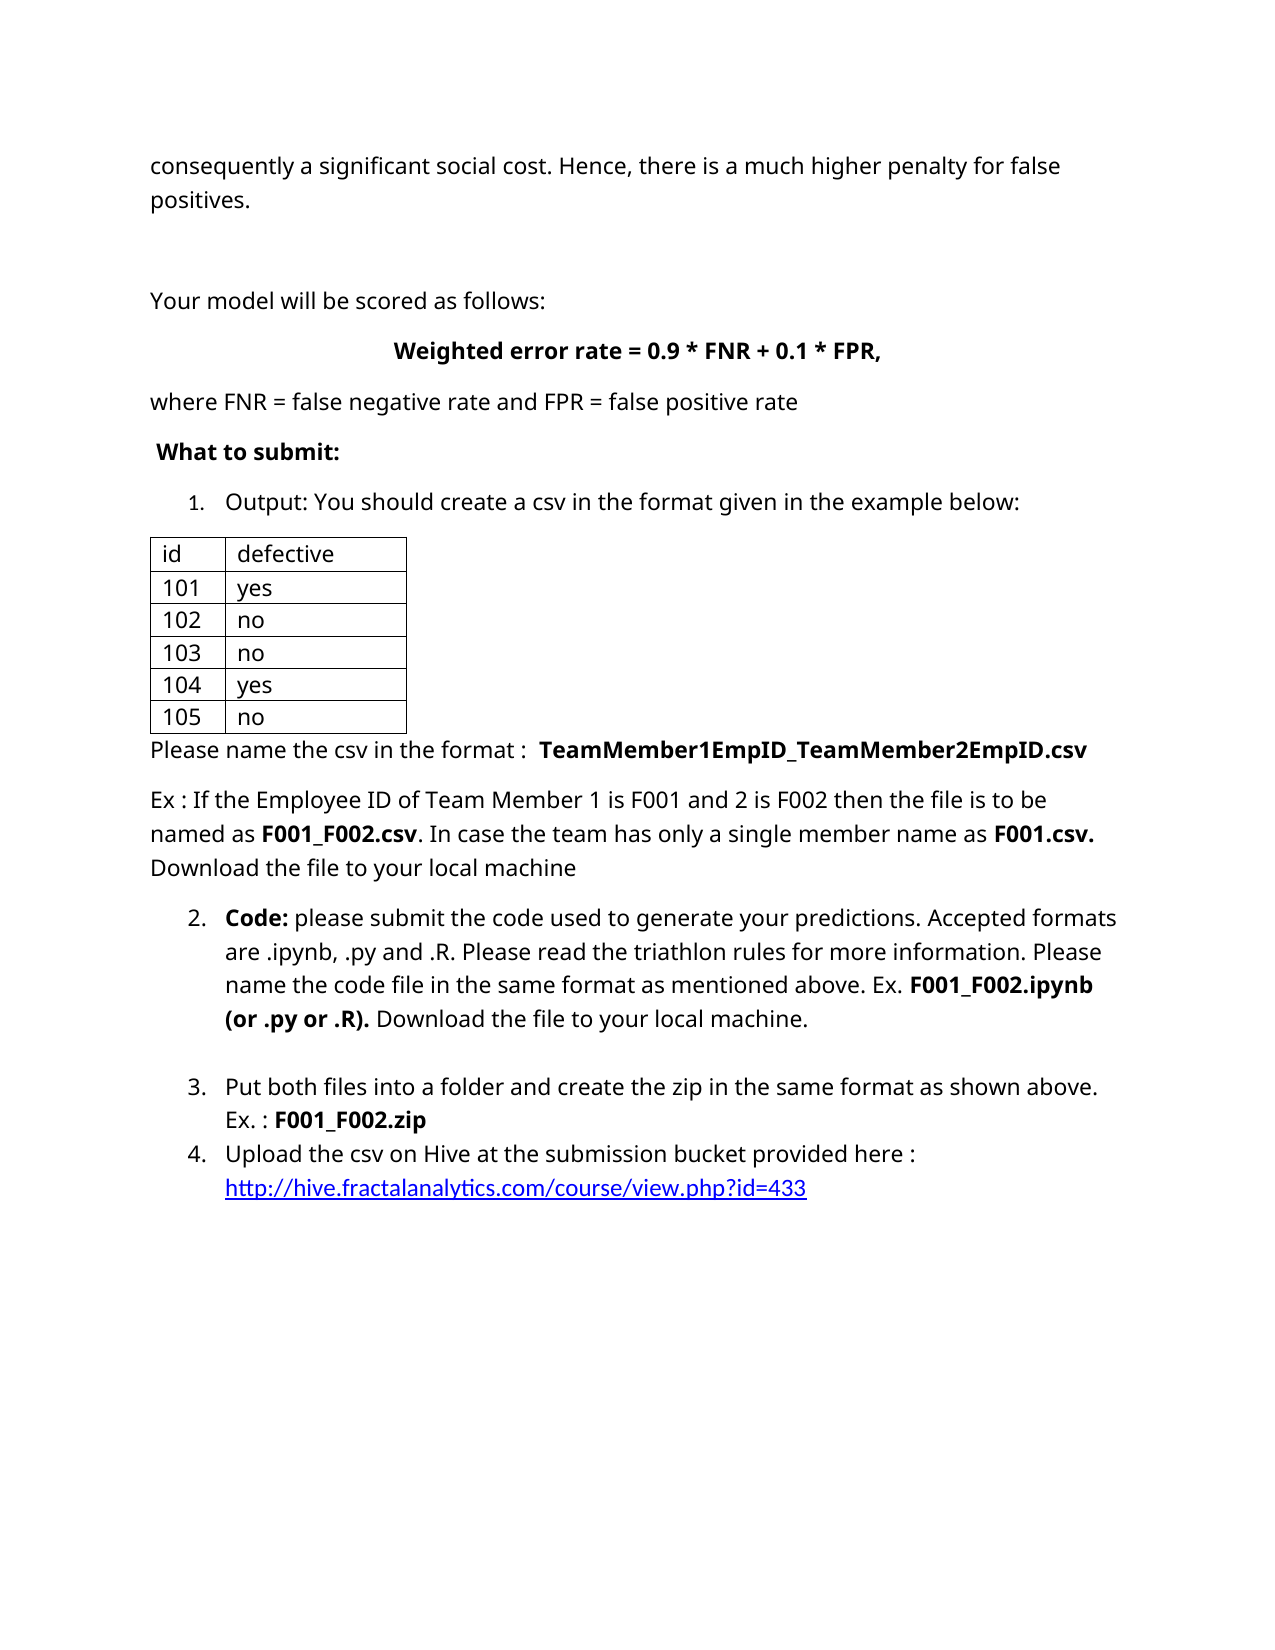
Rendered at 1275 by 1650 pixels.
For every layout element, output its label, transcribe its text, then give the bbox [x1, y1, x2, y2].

table_cell 105 [151, 701, 225, 732]
table_header id [151, 538, 225, 571]
list Output: You should create a csv in the format given in the example below: [187, 486, 1125, 517]
text What to submit: [150, 436, 1125, 467]
text Please name the csv in the format : TeamMember1EmpID_TeamMember2EmpID.csv [150, 733, 1125, 765]
list Upload the csv on Hive at the submission bucket provided here : [187, 1138, 1125, 1169]
table_cell 103 [151, 637, 225, 668]
table_cell yes [226, 572, 406, 603]
table_header defective [226, 538, 406, 571]
text Ex : If the Employee ID of Team Member 1 is F001 and 2 is F002 then the file is to be named as F001_F002.csv. In case the team has only a single member name as F001.csv. Download the file to your local machine [150, 784, 1125, 883]
table_cell yes [226, 669, 406, 700]
text Your model will be scored as follows: [150, 284, 1125, 316]
table_cell no [226, 604, 406, 636]
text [150, 150, 1125, 215]
table_cell no [226, 701, 406, 732]
text Weighted error rate = 0.9 * FNR + 0.1 * FPR, [150, 335, 1125, 366]
text where FNR = false negative rate and FPR = false positive rate [150, 385, 1125, 417]
table_cell 104 [151, 669, 225, 700]
list Code: please submit the code used to generate your predictions. Accepted formats are .ipynb, .py and .R. Please read the triathlon rules for more information. Please name the code file in the same format as mentioned above. Ex. F001_F002.ipynb (or .py or .R). Download the file to your local machine. [187, 902, 1125, 1034]
list Put both files into a folder and create the zip in the same format as shown above. Ex. : F001_F002.zip [187, 1071, 1125, 1136]
table_cell no [226, 637, 406, 668]
table_cell 102 [151, 604, 225, 636]
list http://hive.fractalanalytics.com/course/view.php?id=433 [225, 1172, 1125, 1202]
table_cell 101 [151, 572, 225, 603]
